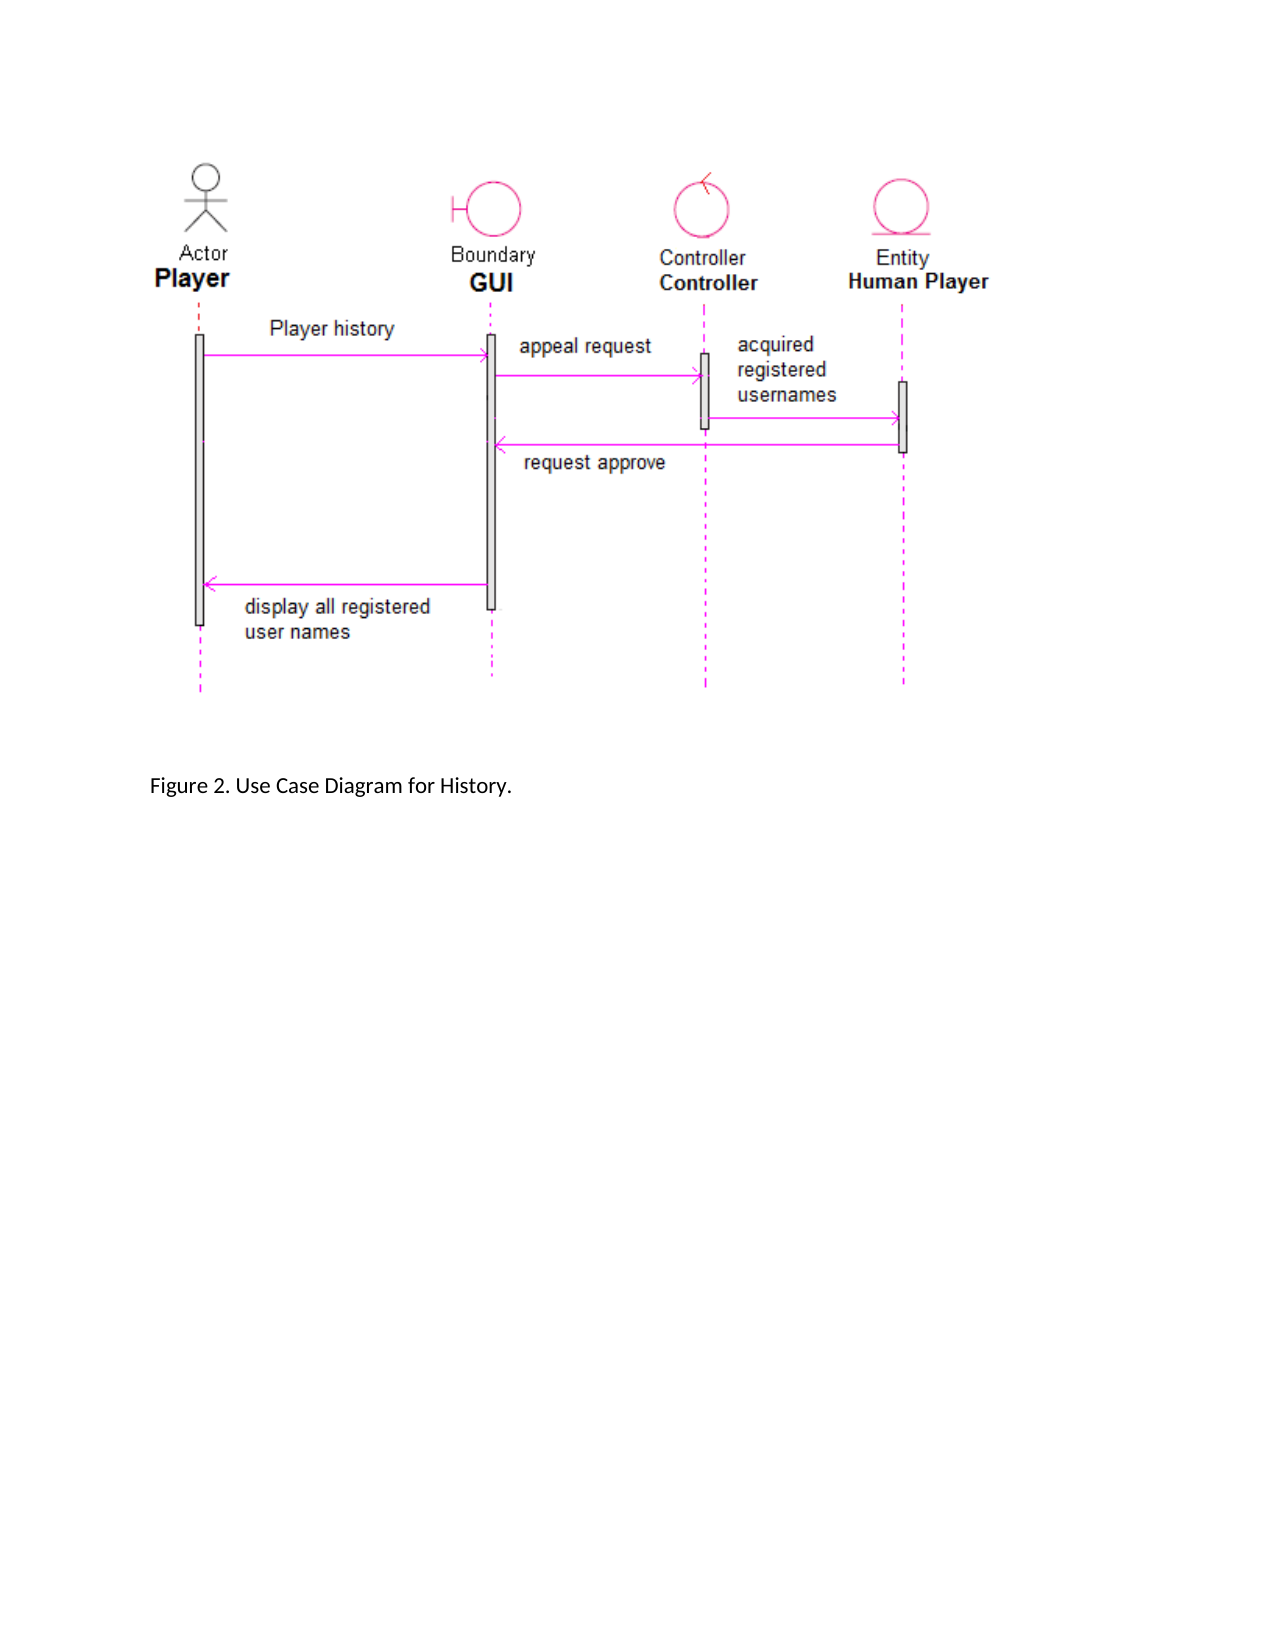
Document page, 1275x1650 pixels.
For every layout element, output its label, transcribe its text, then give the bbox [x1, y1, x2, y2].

picture [150, 150, 1005, 705]
text Figure 2. Use Case Diagram for History. [150, 772, 1125, 799]
